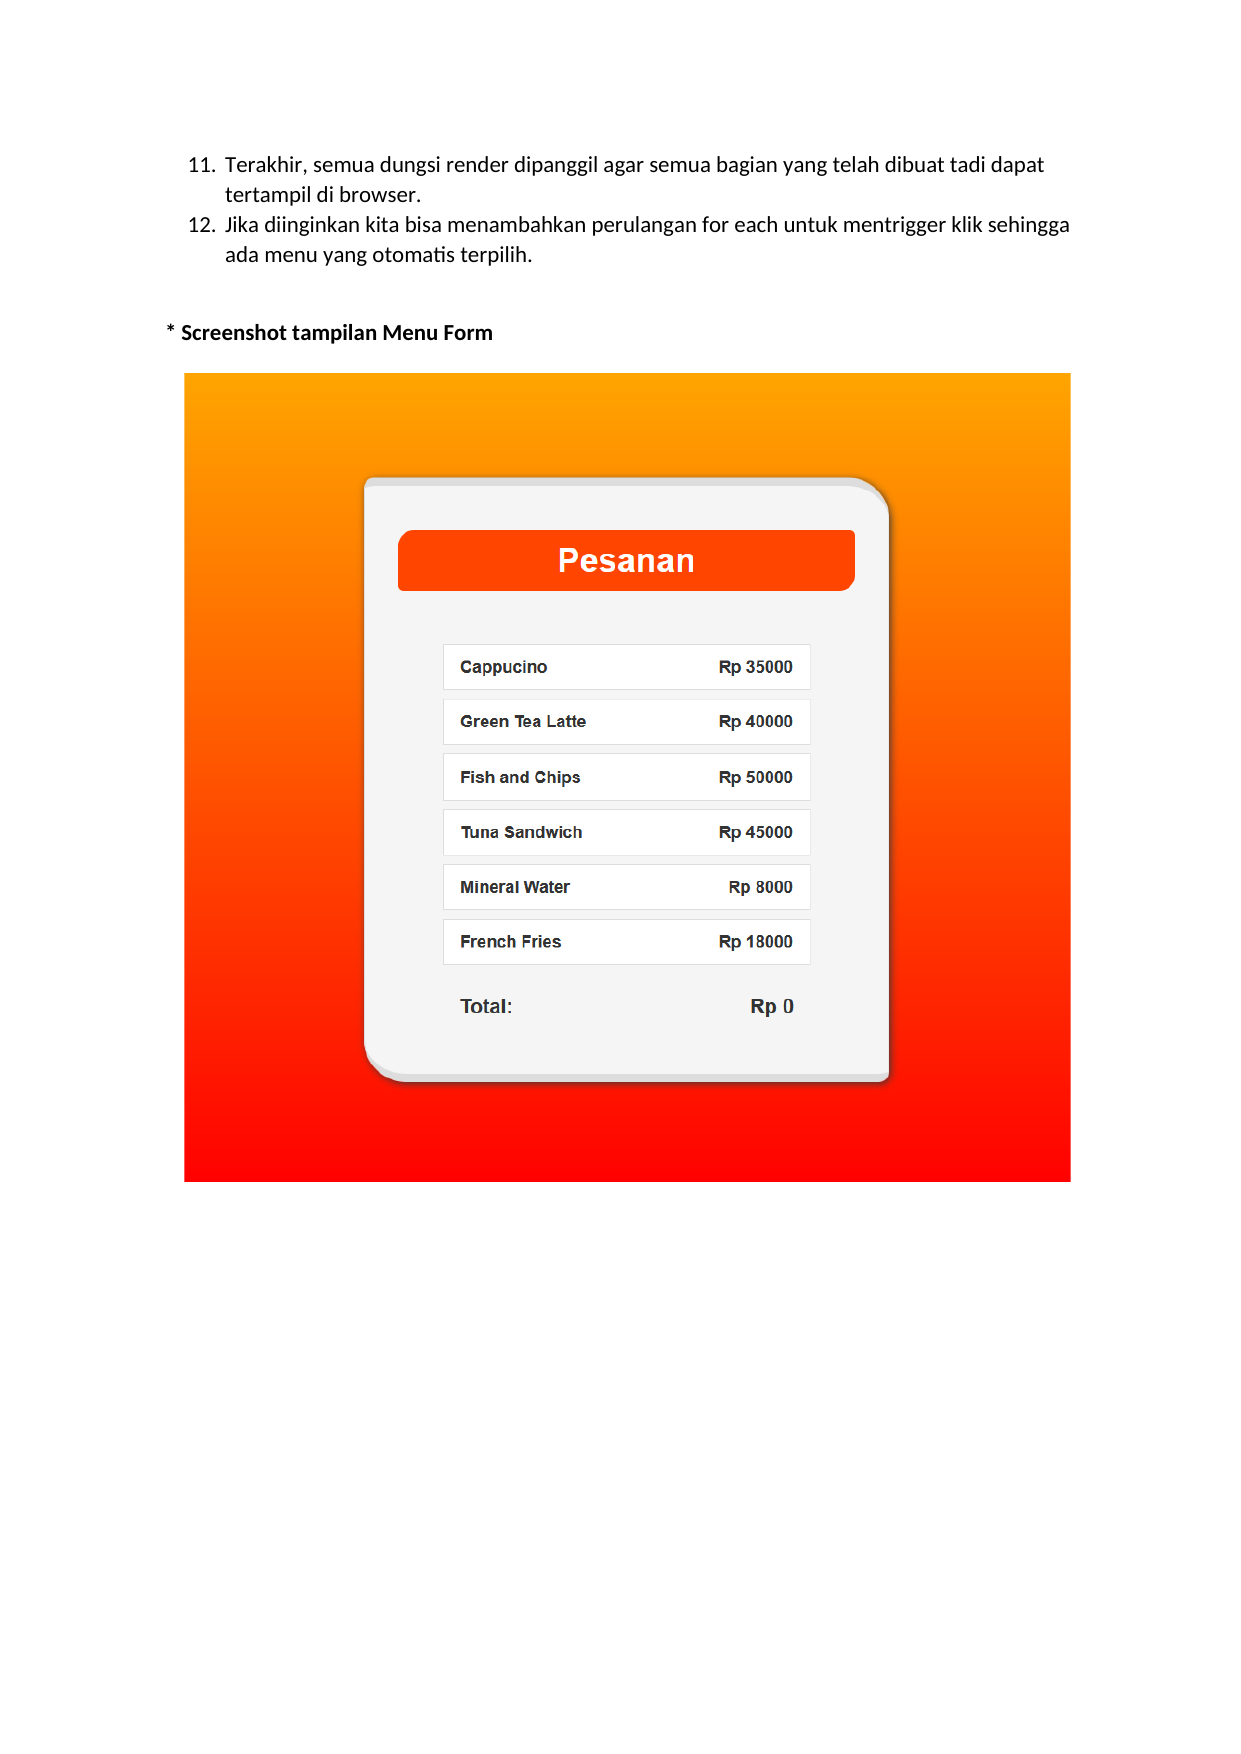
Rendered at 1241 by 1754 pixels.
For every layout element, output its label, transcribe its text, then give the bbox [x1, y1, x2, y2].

text * Screenshot tampilan Menu Form [165, 318, 1090, 346]
list Terakhir, semua dungsi render dipanggil agar semua bagian yang telah dibuat tadi dapat tertampil di browser. [187, 150, 1090, 208]
list Jika diinginkan kita bisa menambahkan perulangan for each untuk mentrigger klik sehingga ada menu yang otomatis terpilih. [187, 210, 1090, 269]
picture [184, 373, 1071, 1182]
